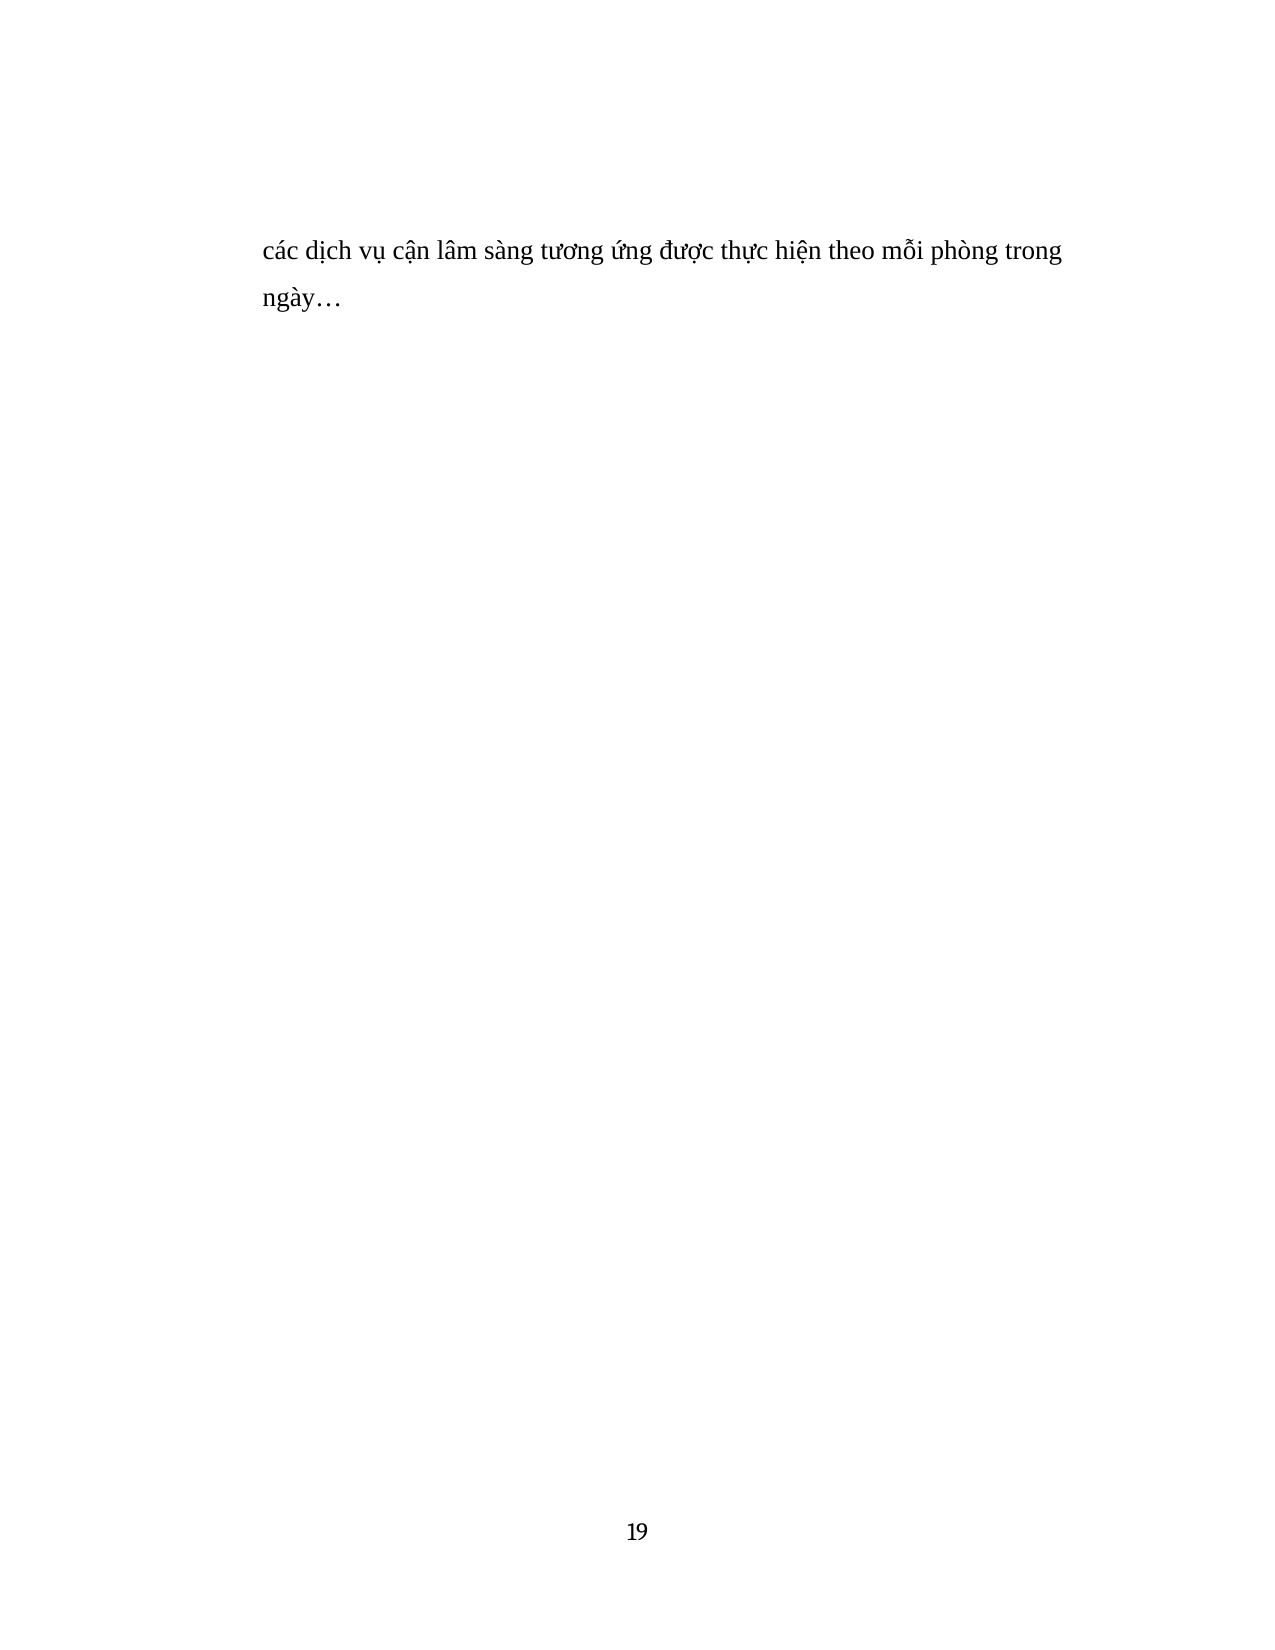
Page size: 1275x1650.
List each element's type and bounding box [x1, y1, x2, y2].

text [262, 234, 1125, 312]
